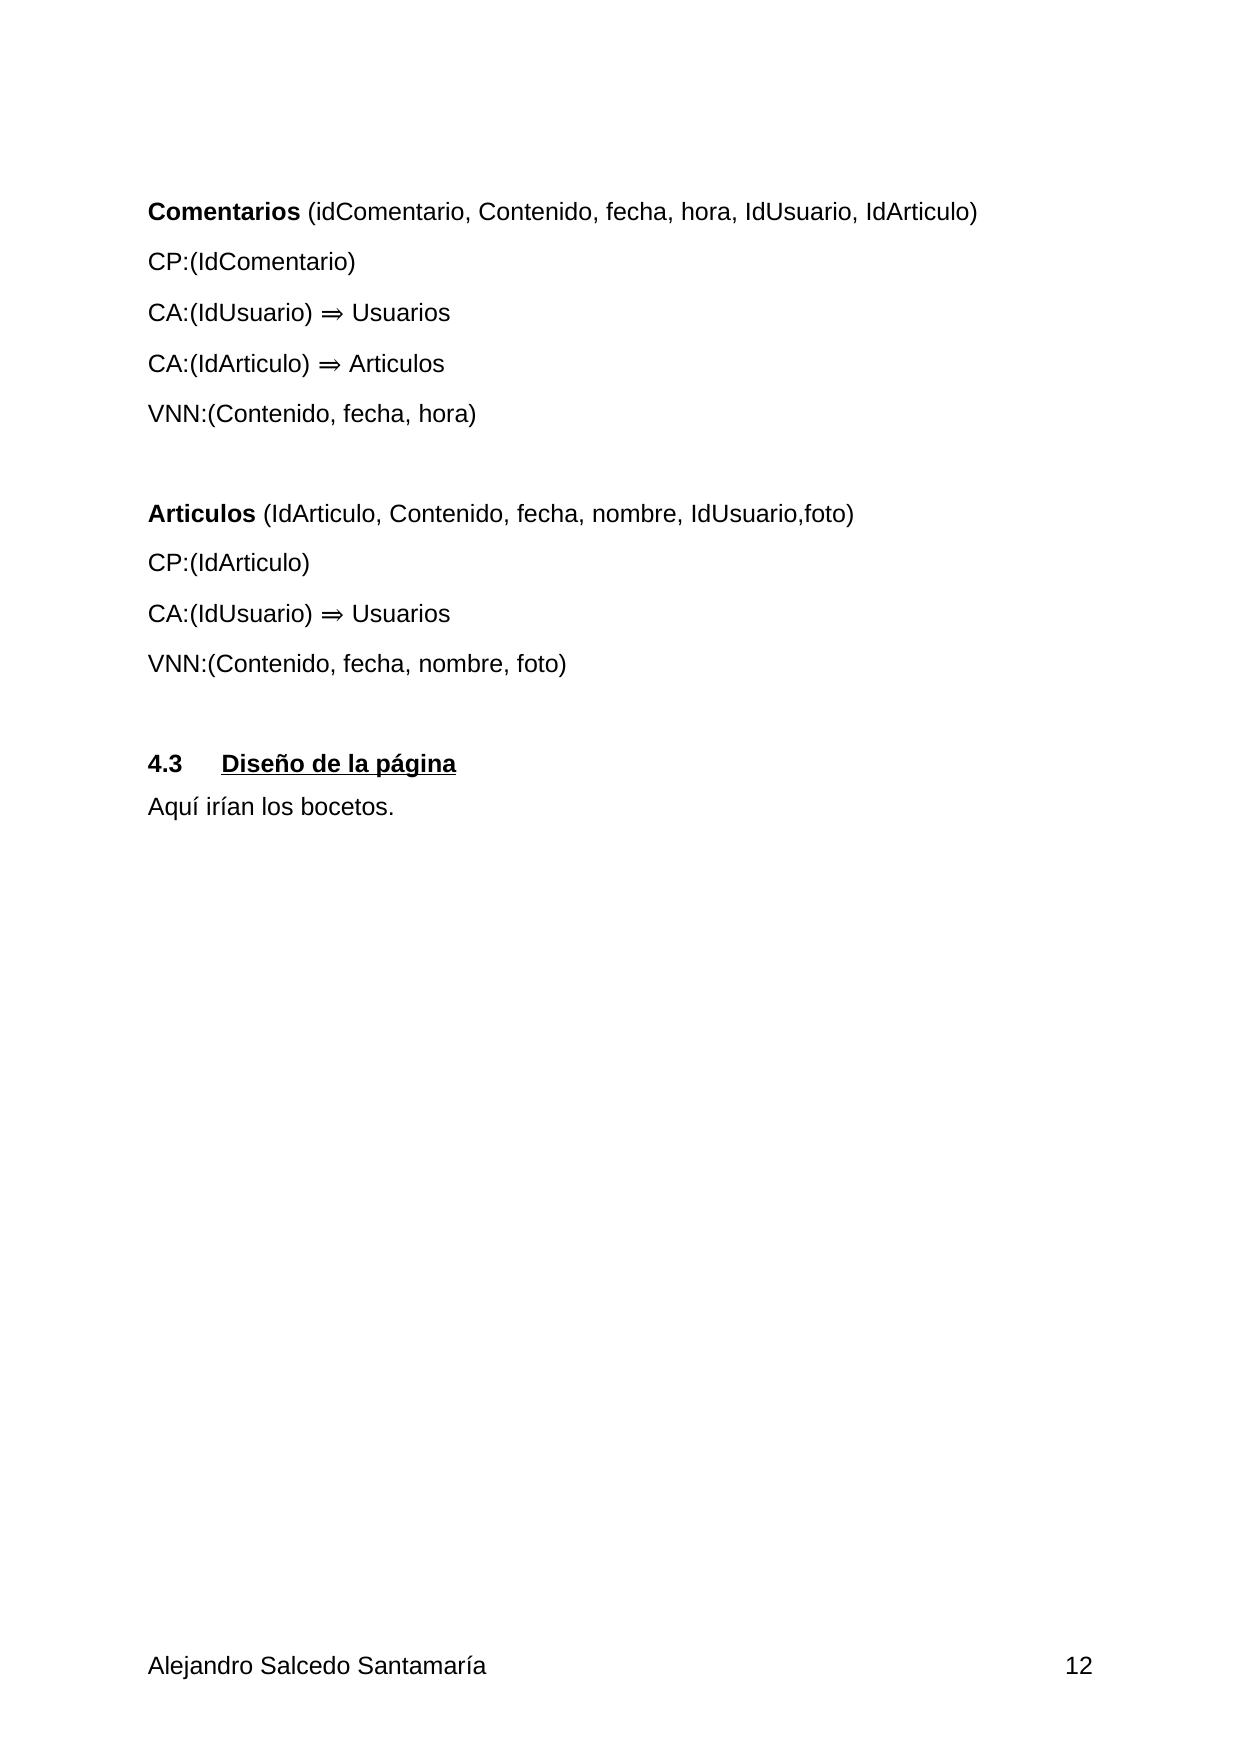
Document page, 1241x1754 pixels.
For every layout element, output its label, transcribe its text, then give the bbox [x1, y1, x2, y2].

text CA:(IdUsuario) ⇒ Usuarios [148, 297, 1092, 327]
text VNN:(Contenido, fecha, hora) [148, 399, 1092, 428]
text CA:(IdArticulo) ⇒ Articulos [148, 348, 1092, 378]
text Comentarios (idComentario, Contenido, fecha, hora, IdUsuario, IdArticulo) [148, 197, 1092, 226]
text CA:(IdUsuario) ⇒ Usuarios [148, 598, 1092, 628]
text CP:(IdArticulo) [148, 548, 1092, 577]
subtitle Diseño de la página [148, 748, 1092, 777]
text VNN:(Contenido, fecha, nombre, foto) [148, 649, 1092, 678]
text Articulos (IdArticulo, Contenido, fecha, nombre, IdUsuario,foto) [148, 499, 1092, 527]
text CP:(IdComentario) [148, 247, 1092, 276]
text Aquí irían los bocetos. [148, 792, 1092, 820]
